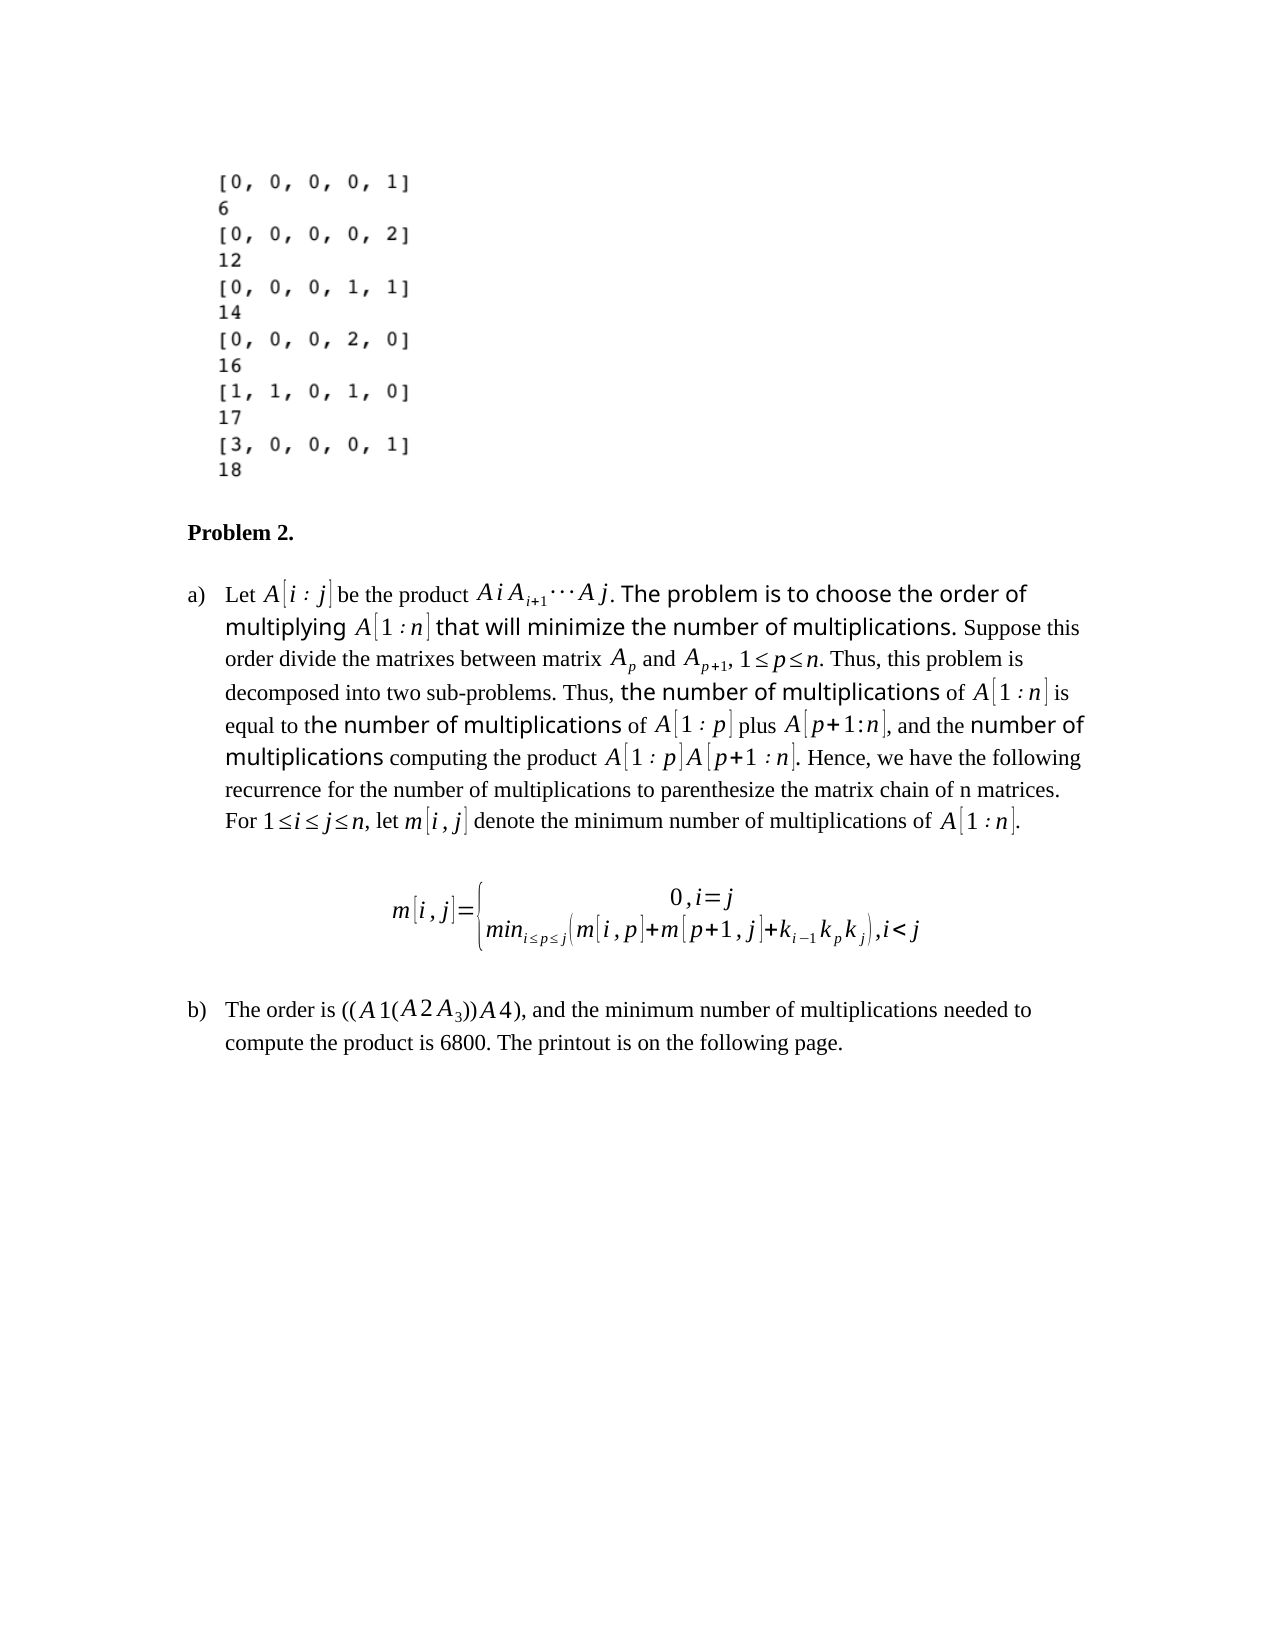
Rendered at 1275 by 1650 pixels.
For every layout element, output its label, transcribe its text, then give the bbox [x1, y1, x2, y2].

list The order is ((())), and the minimum number of multiplications needed to compute the product is 6800. The printout is on the following page. [187, 994, 1087, 1059]
list Let be the product . The problem is to choose the order of multiplying that will minimize the number of multiplications. Suppose this order divide the matrixes between matrix and , . Thus, this problem is decomposed into two sub-problems. Thus, the number of multiplications of is equal to the number of multiplications of plus , and the number of multiplications computing the product . Hence, we have the following recurrence for the number of multiplications to parenthesize the matrix chain of n matrices. For , let denote the minimum number of multiplications of . [187, 578, 1087, 838]
text Problem 2. [187, 516, 1087, 549]
